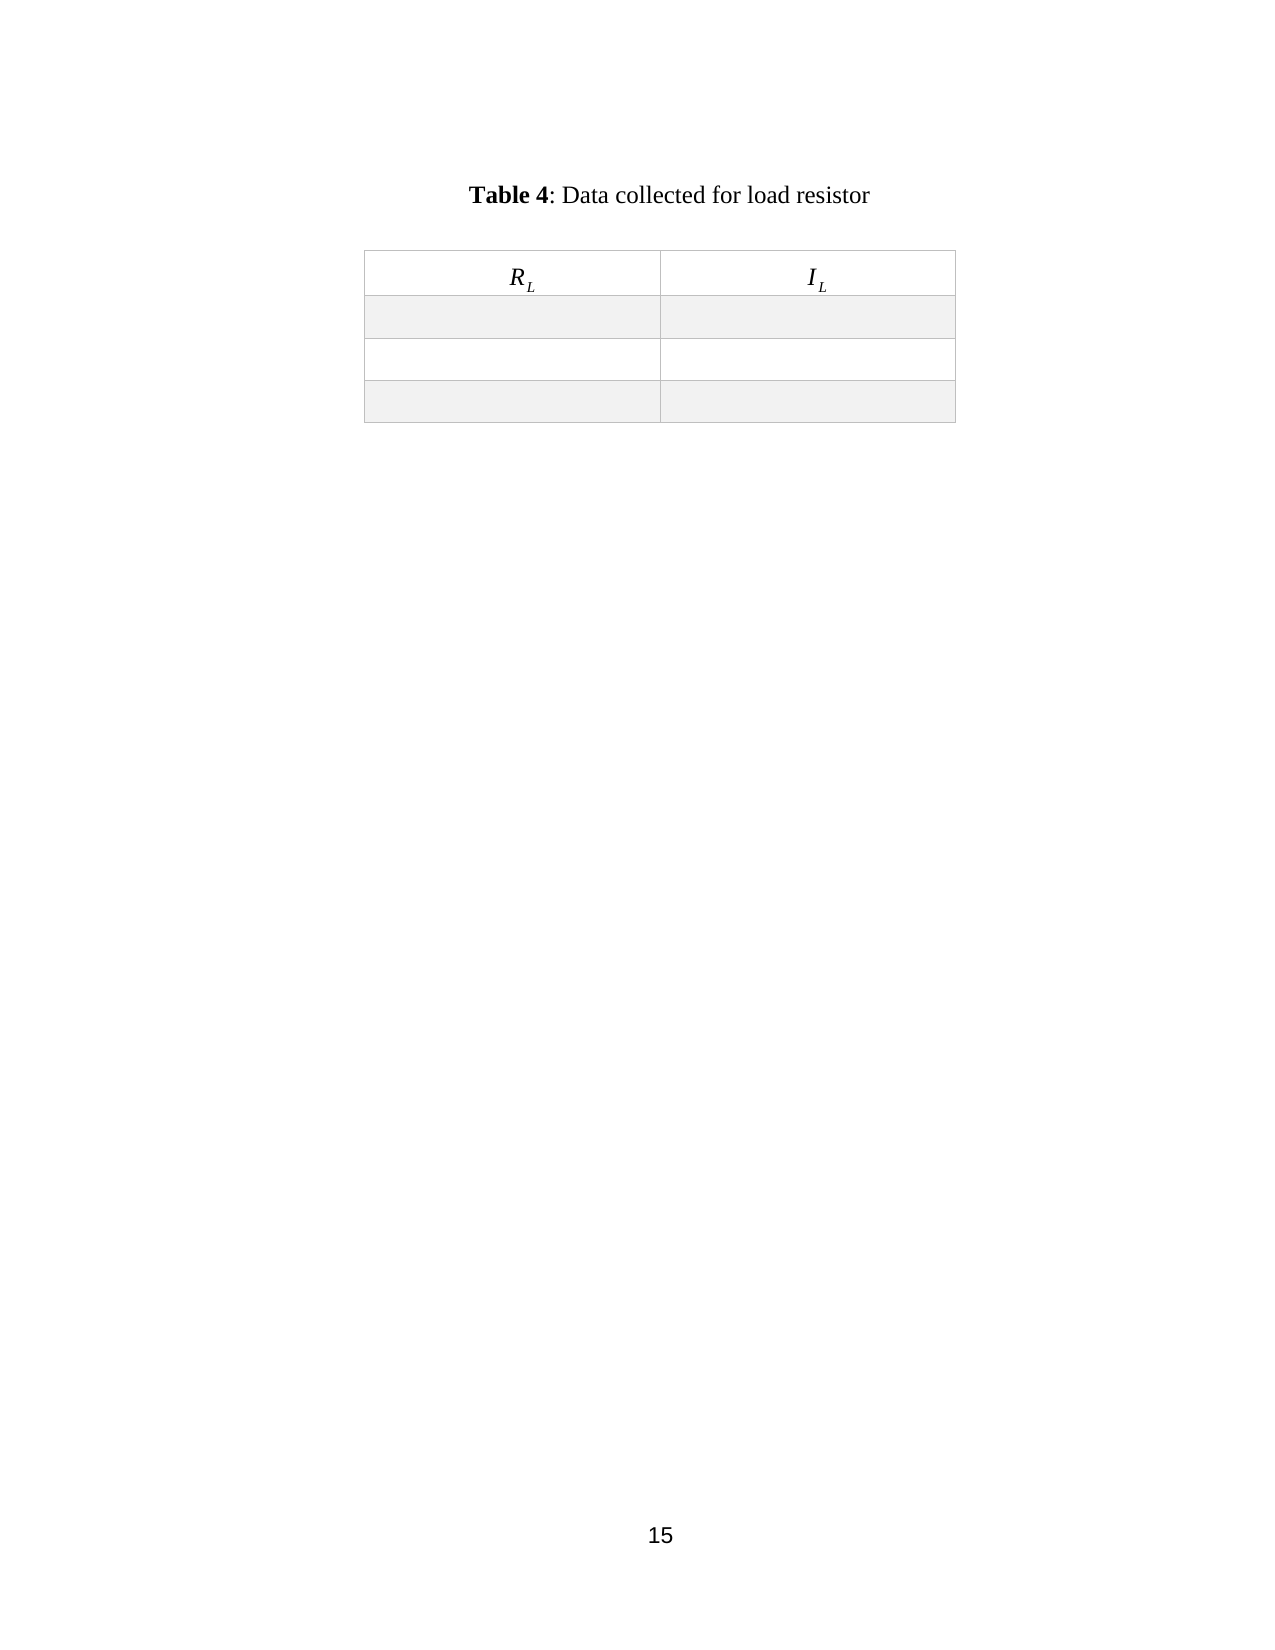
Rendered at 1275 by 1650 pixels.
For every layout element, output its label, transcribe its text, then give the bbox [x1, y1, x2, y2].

table_header [365, 251, 660, 295]
table_cell [661, 339, 955, 380]
table_cell [365, 296, 660, 338]
table_cell [661, 381, 955, 422]
table_cell [365, 381, 660, 422]
text Table 4: Data collected for load resistor [177, 180, 1161, 209]
table_header [661, 251, 955, 295]
table_cell [661, 296, 955, 338]
table_cell [365, 339, 660, 380]
